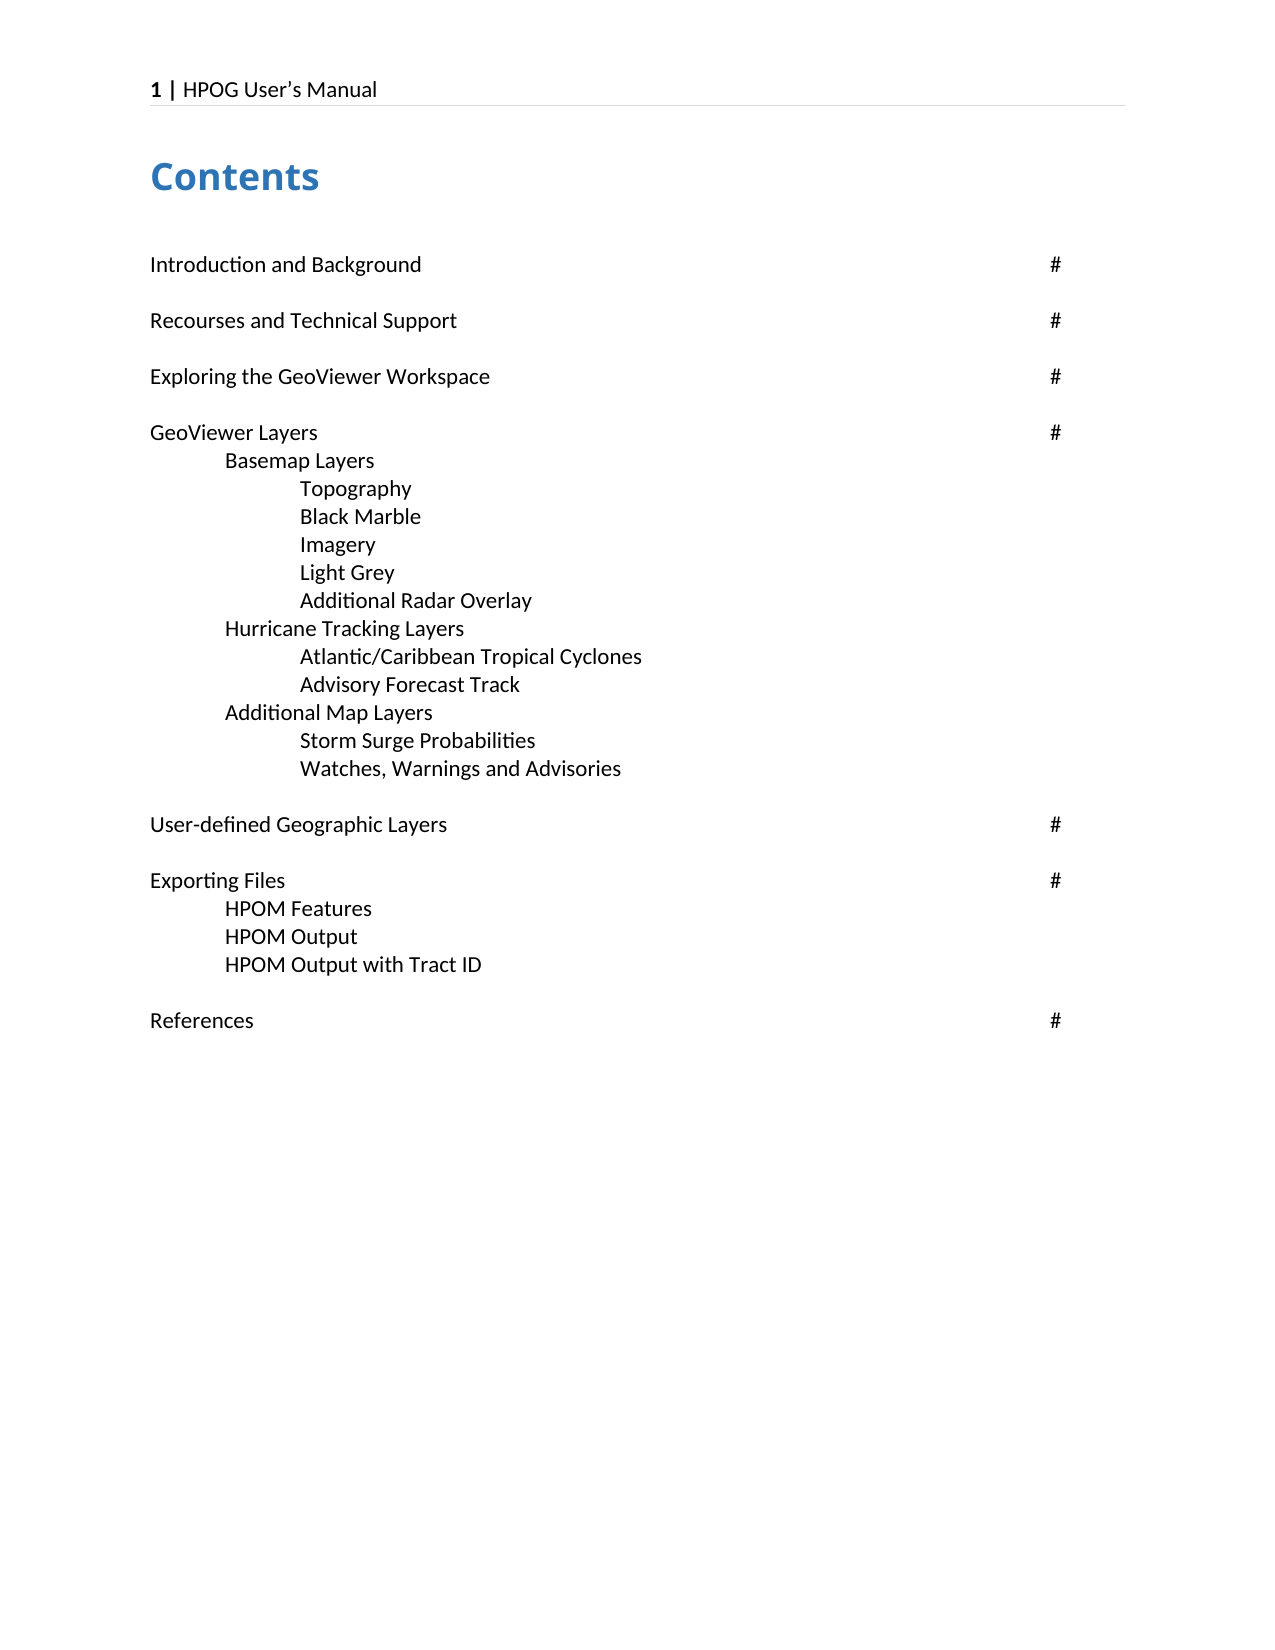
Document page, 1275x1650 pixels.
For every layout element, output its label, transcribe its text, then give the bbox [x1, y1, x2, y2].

text Storm Surge Probabilities [150, 726, 1125, 754]
text HPOM Features [150, 894, 1125, 922]
text Watches, Warnings and Advisories [150, 754, 1125, 782]
text HPOM Output with Tract ID [150, 950, 1125, 978]
text Exploring the GeoViewer Workspace # [150, 362, 1125, 390]
text References # [150, 1006, 1125, 1034]
text Additional Radar Overlay [150, 586, 1125, 614]
text Additional Map Layers [150, 698, 1125, 726]
text Exporting Files # [150, 866, 1125, 894]
text Introduction and Background # [150, 222, 1125, 278]
text Contents [150, 150, 1125, 201]
text Basemap Layers [150, 446, 1125, 474]
text Light Grey [150, 558, 1125, 586]
text Advisory Forecast Track [150, 670, 1125, 698]
text Recourses and Technical Support # [150, 306, 1125, 334]
text User-defined Geographic Layers # [150, 810, 1125, 838]
text Hurricane Tracking Layers [150, 614, 1125, 642]
text Imagery [150, 530, 1125, 558]
text Atlantic/Caribbean Tropical Cyclones [150, 642, 1125, 670]
text HPOM Output [150, 922, 1125, 950]
text Black Marble [150, 502, 1125, 530]
text Topography [150, 474, 1125, 502]
text GeoViewer Layers # [150, 418, 1125, 446]
